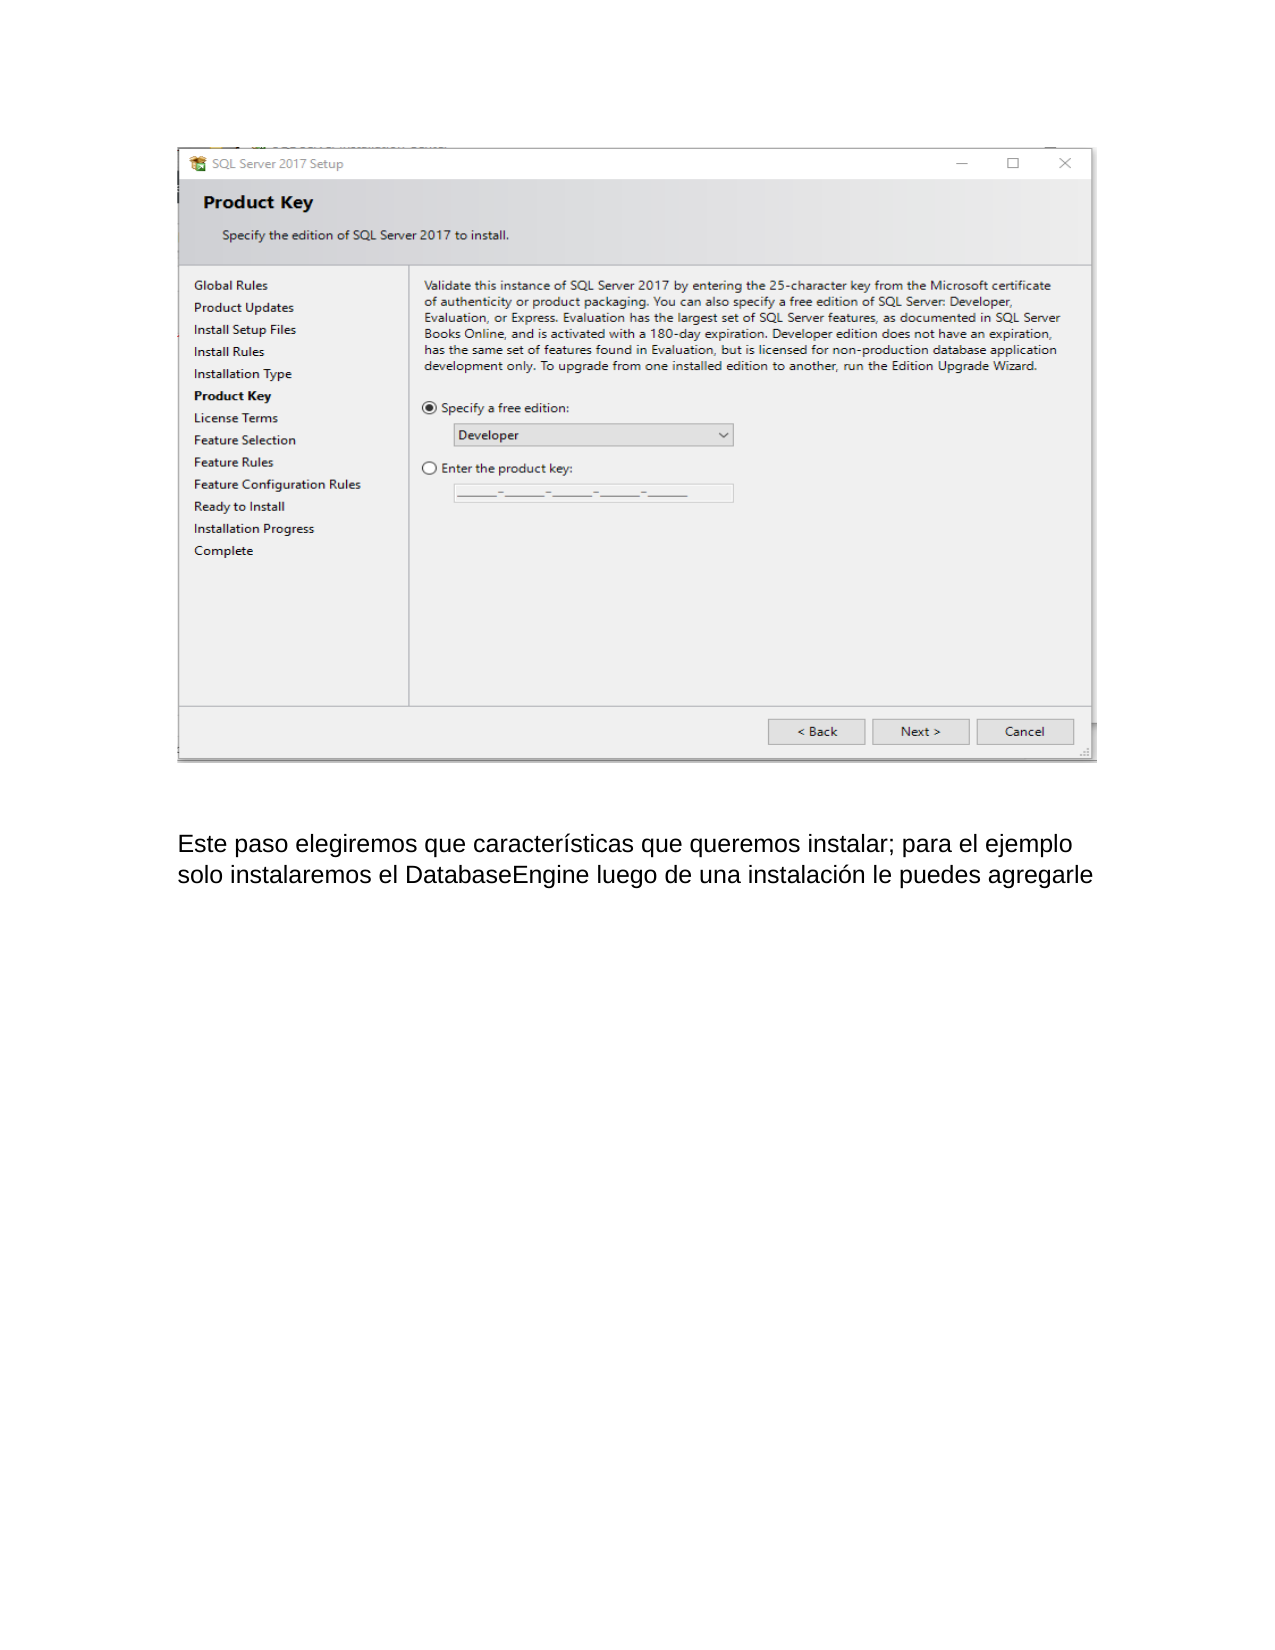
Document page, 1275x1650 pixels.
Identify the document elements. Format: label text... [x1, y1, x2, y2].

text Este paso elegiremos que características que queremos instalar; para el ejemplo solo instalaremos el DatabaseEngine luego de una instalación le puedes agregarle características [177, 829, 1098, 889]
picture [177, 147, 1097, 763]
